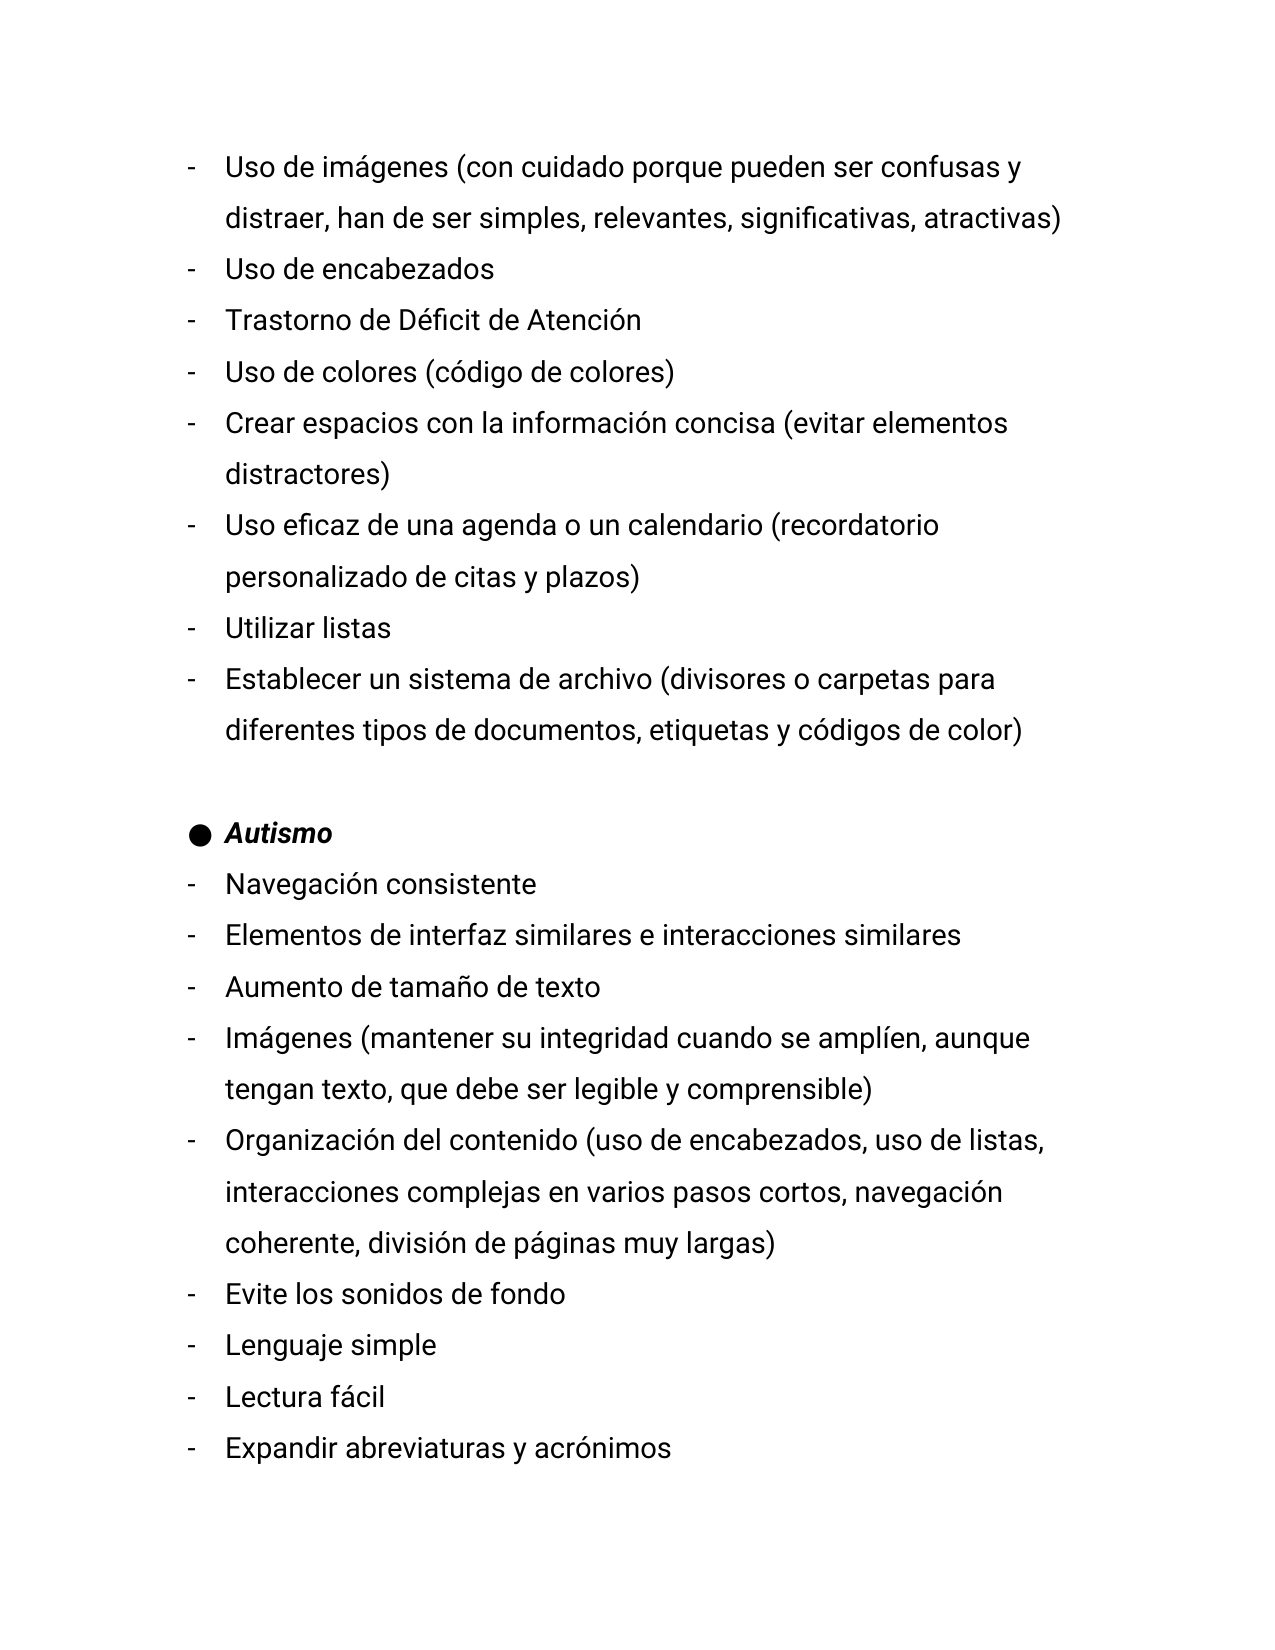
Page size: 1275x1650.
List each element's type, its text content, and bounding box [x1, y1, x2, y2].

list Imágenes (mantener su integridad cuando se amplíen, aunque tengan texto, que debe ser legible y comprensible) [187, 1021, 1125, 1107]
list Autismo [187, 816, 1125, 850]
list Lenguaje simple [187, 1329, 1125, 1363]
list Establecer un sistema de archivo (divisores o carpetas para diferentes tipos de documentos, etiquetas y códigos de color) [187, 662, 1125, 748]
list Crear espacios con la información concisa (evitar elementos distractores) [187, 406, 1125, 492]
list Aumento de tamaño de texto [187, 970, 1125, 1004]
list Expandir abreviaturas y acrónimos [187, 1431, 1125, 1465]
list Uso eficaz de una agenda o un calendario (recordatorio personalizado de citas y plazos) [187, 509, 1125, 594]
list Uso de imágenes (con cuidado porque pueden ser confusas y distraer, han de ser simples, relevantes, significativas, atractivas) [187, 150, 1125, 235]
list Elementos de interfaz similares e interacciones similares [187, 919, 1125, 953]
list Uso de encabezados [187, 252, 1125, 287]
list Lectura fácil [187, 1380, 1125, 1414]
list Trastorno de Déficit de Atención [187, 304, 1125, 338]
list Navegación consistente [187, 867, 1125, 902]
list Utilizar listas [187, 611, 1125, 645]
list Uso de colores (código de colores) [187, 355, 1125, 389]
list Organización del contenido (uso de encabezados, uso de listas, interacciones complejas en varios pasos cortos, navegación coherente, división de páginas muy largas) [187, 1124, 1125, 1260]
list Evite los sonidos de fondo [187, 1277, 1125, 1312]
